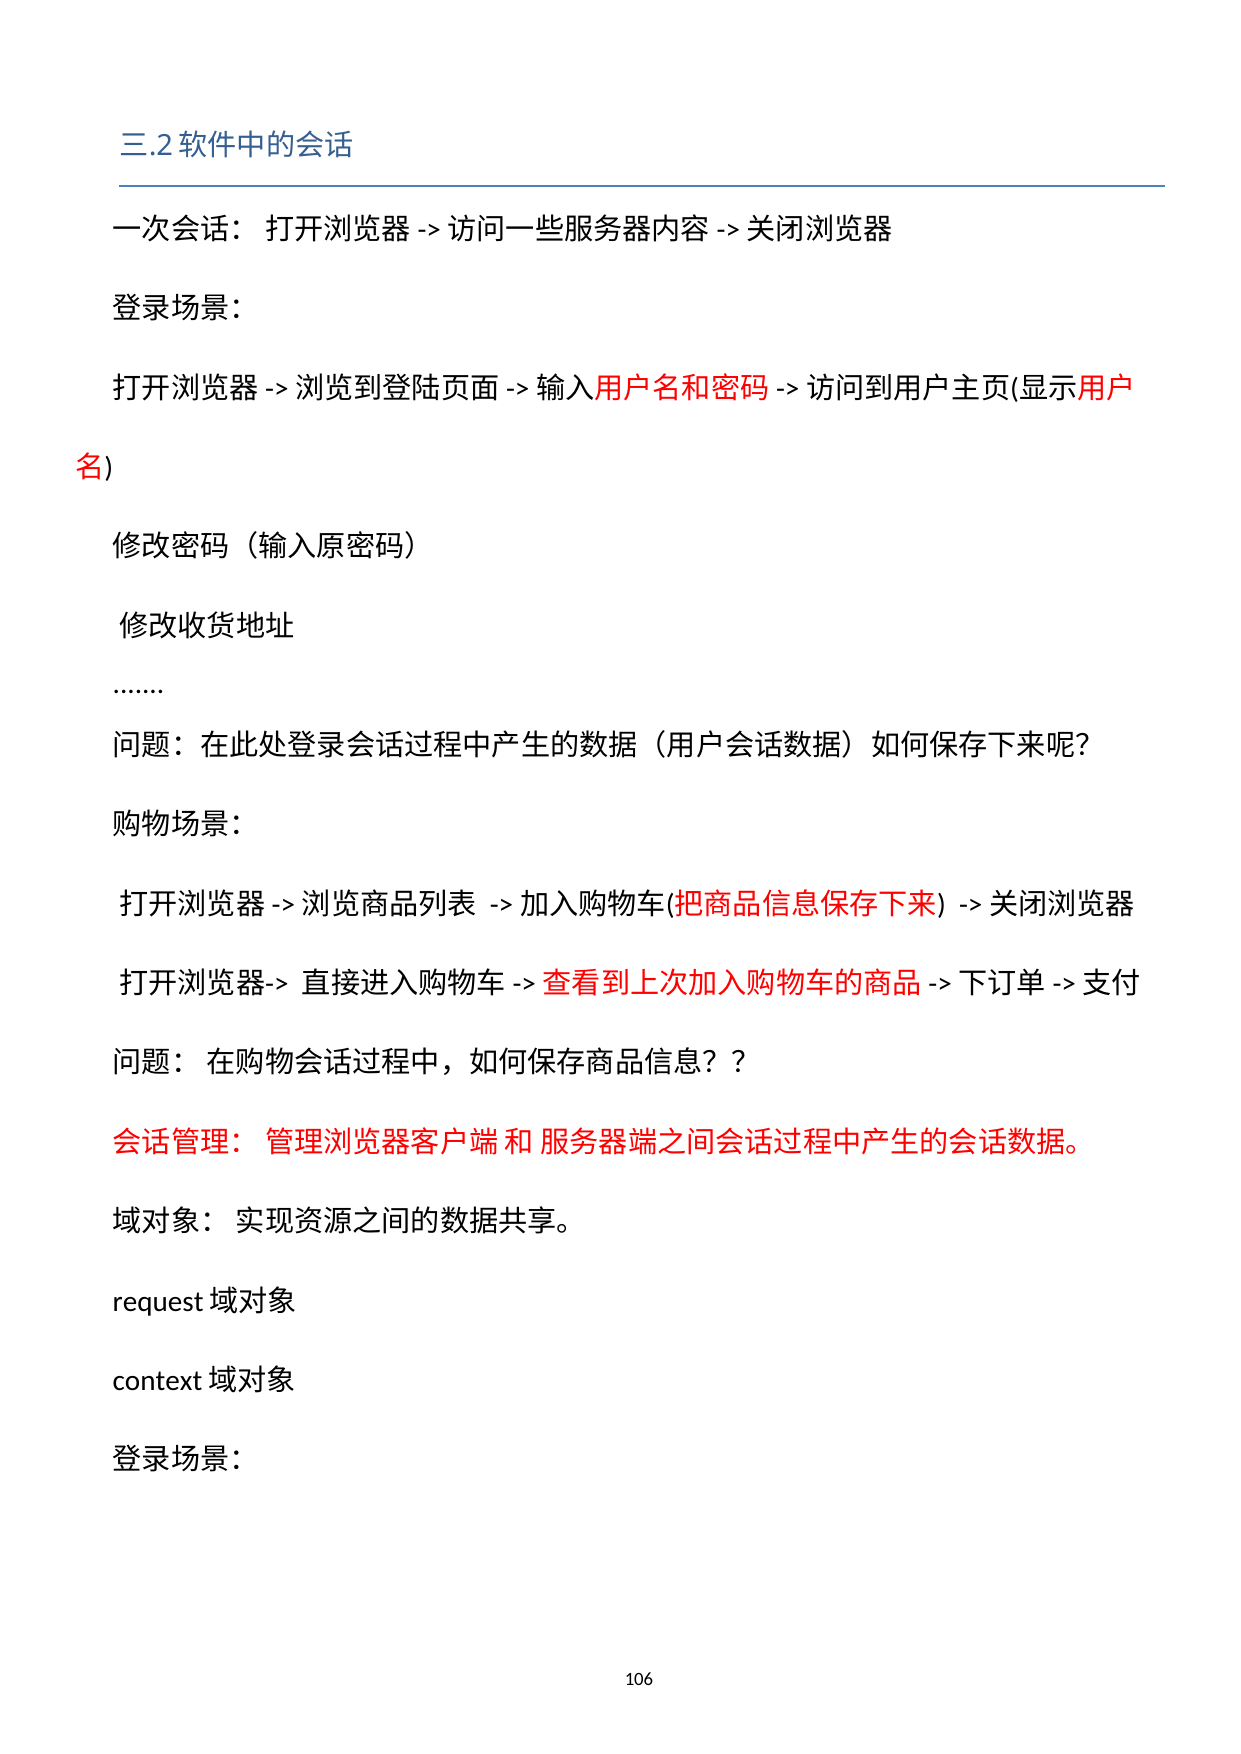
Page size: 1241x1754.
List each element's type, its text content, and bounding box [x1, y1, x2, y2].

text 打开浏览器 -> 浏览商品列表 -> 加入购物车(把商品信息保存下来) -> 关闭浏览器 [75, 862, 1165, 941]
text context域对象 [75, 1338, 1165, 1417]
text 登录场景： [75, 1417, 1165, 1497]
text 问题： 在购物会话过程中，如何保存商品信息？？ [75, 1020, 1165, 1100]
text 修改收货地址 [75, 584, 1165, 663]
text 打开浏览器-> 直接进入购物车 -> 查看到上次加入购物车的商品 -> 下订单 -> 支付 [75, 941, 1165, 1020]
text ....... [75, 663, 1165, 703]
text 修改密码（输入原密码） [75, 504, 1165, 584]
text request域对象 [75, 1258, 1165, 1338]
text 登录场景： [75, 266, 1165, 346]
text 问题：在此处登录会话过程中产生的数据（用户会话数据）如何保存下来呢？ [75, 703, 1165, 782]
text 打开浏览器 -> 浏览到登陆页面 -> 输入用户名和密码 -> 访问到用户主页(显示用户名) [75, 346, 1165, 504]
text 一次会话： 打开浏览器 -> 访问一些服务器内容 -> 关闭浏览器 [75, 187, 1165, 266]
text 域对象： 实现资源之间的数据共享。 [75, 1179, 1165, 1258]
text 会话管理： 管理浏览器客户端 和 服务器端之间会话过程中产生的会话数据。 [75, 1100, 1165, 1179]
text 购物场景： [75, 782, 1165, 862]
subtitle 软件中的会话 [119, 103, 1165, 185]
